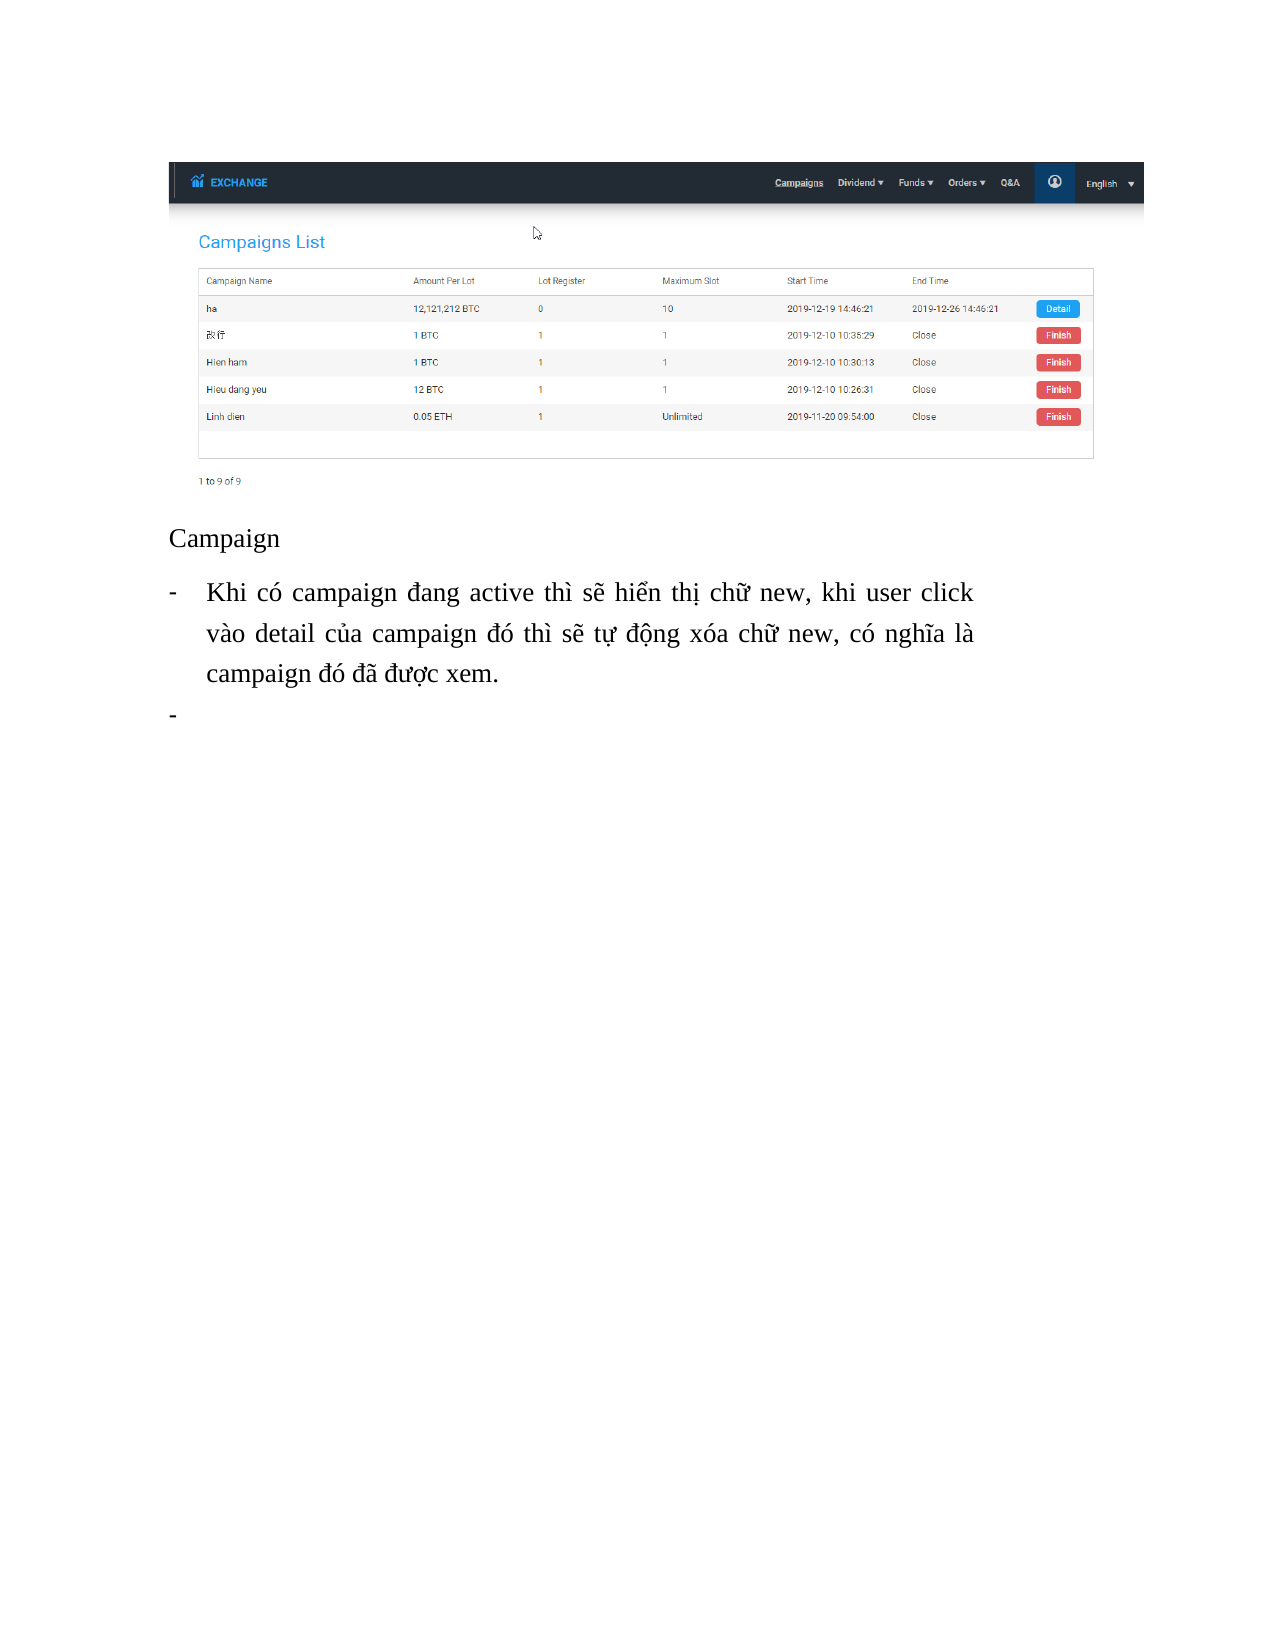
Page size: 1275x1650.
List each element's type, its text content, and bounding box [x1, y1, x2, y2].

list Khi có campaign đang active thì sẽ hiển thị chữ new, khi user click vào detail của campaign đó thì sẽ tự động xóa chữ new, có nghĩa là campaign đó đã được xem. [169, 575, 975, 688]
picture [168, 162, 1144, 501]
text Campaign [169, 522, 975, 553]
